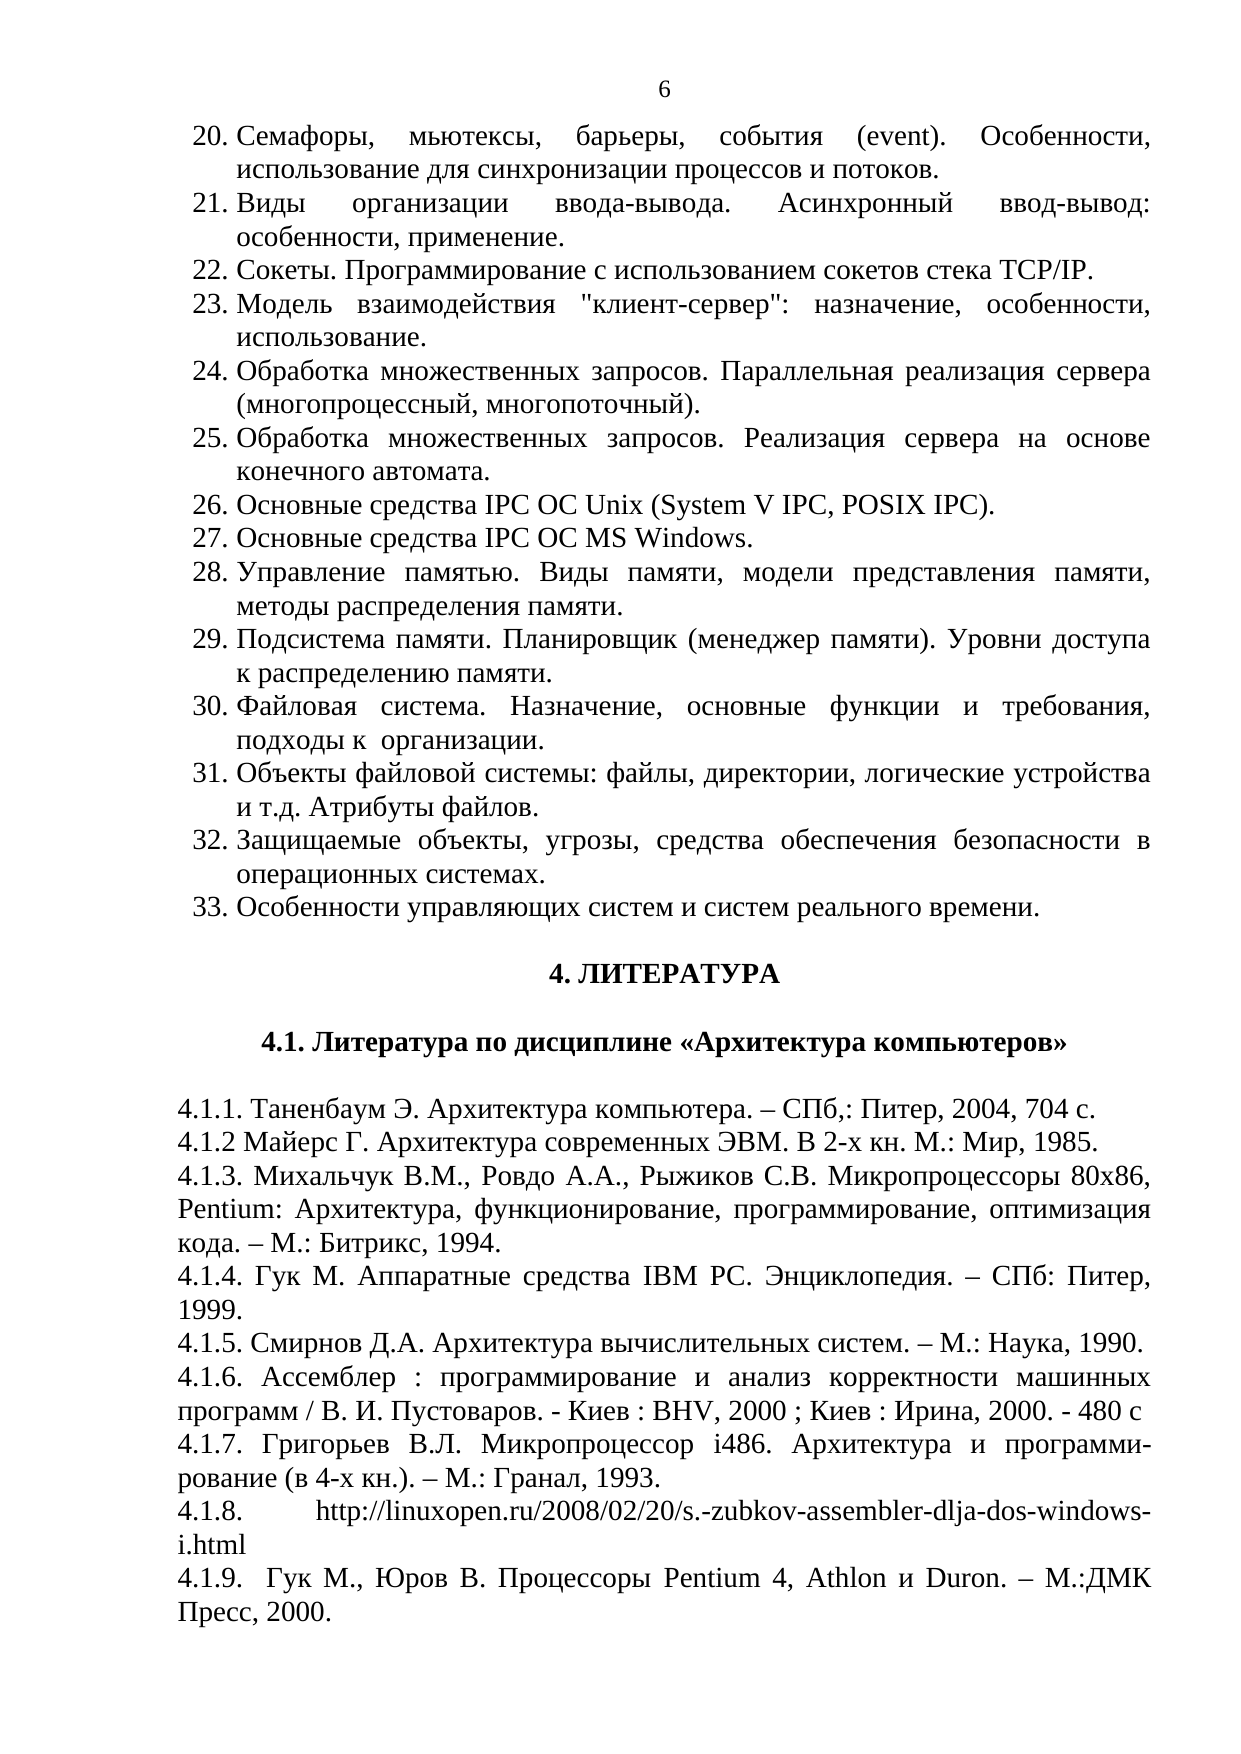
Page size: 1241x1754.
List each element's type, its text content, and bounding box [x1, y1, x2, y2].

text 24. Обработка множественных запросов. Параллельная реализация сервера (многопроцессный, многопоточный). [192, 353, 1152, 420]
text 4.1.7. Григорьев В.Л. Микропроцессор i486. Архитектура и программирование (в 4-х кн.). – М.: Гранал, 1993. [177, 1426, 1152, 1493]
text 4.1.9. Гук М., Юров В. Процессоры Pentium 4, Athlon и Duron. – М.:ДМК Пресс, 2000. [177, 1560, 1152, 1627]
text 33. Особенности управляющих систем и систем реального времени. [192, 889, 1152, 923]
text 4.1.3. Михальчук В.М., Ровдо А.А., Рыжиков С.В. Микропроцессоры 80x86, Pentium: Архитектура, функционирование, программирование, оптимизация кода. – М.: Битрикс, 1994. [177, 1158, 1152, 1258]
text 4.1.4. Гук М. Аппаратные средства IBM PC. Энциклопедия. – СПб: Питер, 1999. [177, 1258, 1152, 1326]
text 20. Семафоры, мьютексы, барьеры, события (event). Особенности, использование для синхронизации процессов и потоков. [192, 118, 1152, 185]
text 4. ЛИТЕРАТУРА [177, 957, 1152, 990]
text 31. Объекты файловой системы: файлы, директории, логические устройства и т.д. Атрибуты файлов. [192, 755, 1152, 822]
text 4.1.5. Смирнов Д.А. Архитектура вычислительных систем. – М.: Наука, 1990. [177, 1326, 1152, 1359]
text 25. Обработка множественных запросов. Реализация сервера на основе конечного автомата. [192, 420, 1152, 487]
text 4.1. Литература по дисциплине «Архитектура компьютеров» [177, 1024, 1152, 1057]
text 30. Файловая система. Назначение, основные функции и требования, подходы к организации. [192, 688, 1152, 755]
text 28. Управление памятью. Виды памяти, модели представления памяти, методы распределения памяти. [192, 554, 1152, 621]
text 23. Модель взаимодействия "клиент-сервер": назначение, особенности, использование. [192, 286, 1152, 353]
text 26. Основные средства IPC ОС Unix (System V IPC, POSIX IPC). [192, 487, 1152, 521]
text 4.1.1. Таненбаум Э. Архитектура компьютера. – СПб,: Питер, 2004, 704 с. [177, 1091, 1152, 1124]
text 22. Сокеты. Программирование с использованием сокетов стека TCP/IP. [192, 252, 1152, 286]
text 4.1.6. Ассемблер : программирование и анализ корректности машинных программ / В. И. Пустоваров. - Киев : BHV, 2000 ; Киев : Ирина, 2000. - 480 с [177, 1359, 1152, 1426]
text 27. Основные средства IPC ОС MS Windows. [192, 521, 1152, 554]
text 32. Защищаемые объекты, угрозы, средства обеспечения безопасности в операционных системах. [192, 822, 1152, 889]
text 29. Подсистема памяти. Планировщик (менеджер памяти). Уровни доступа к распределению памяти. [192, 621, 1152, 688]
text 4.1.8. http://linuxopen.ru/2008/02/20/s.-zubkov-assembler-dlja-dos-windows-i.html [177, 1493, 1152, 1560]
text 21. Виды организации ввода-вывода. Асинхронный ввод-вывод: особенности, применение. [192, 185, 1152, 252]
text 4.1.2 Майерс Г. Архитектура современных ЭВМ. В 2-х кн. М.: Мир, 1985. [177, 1124, 1152, 1158]
